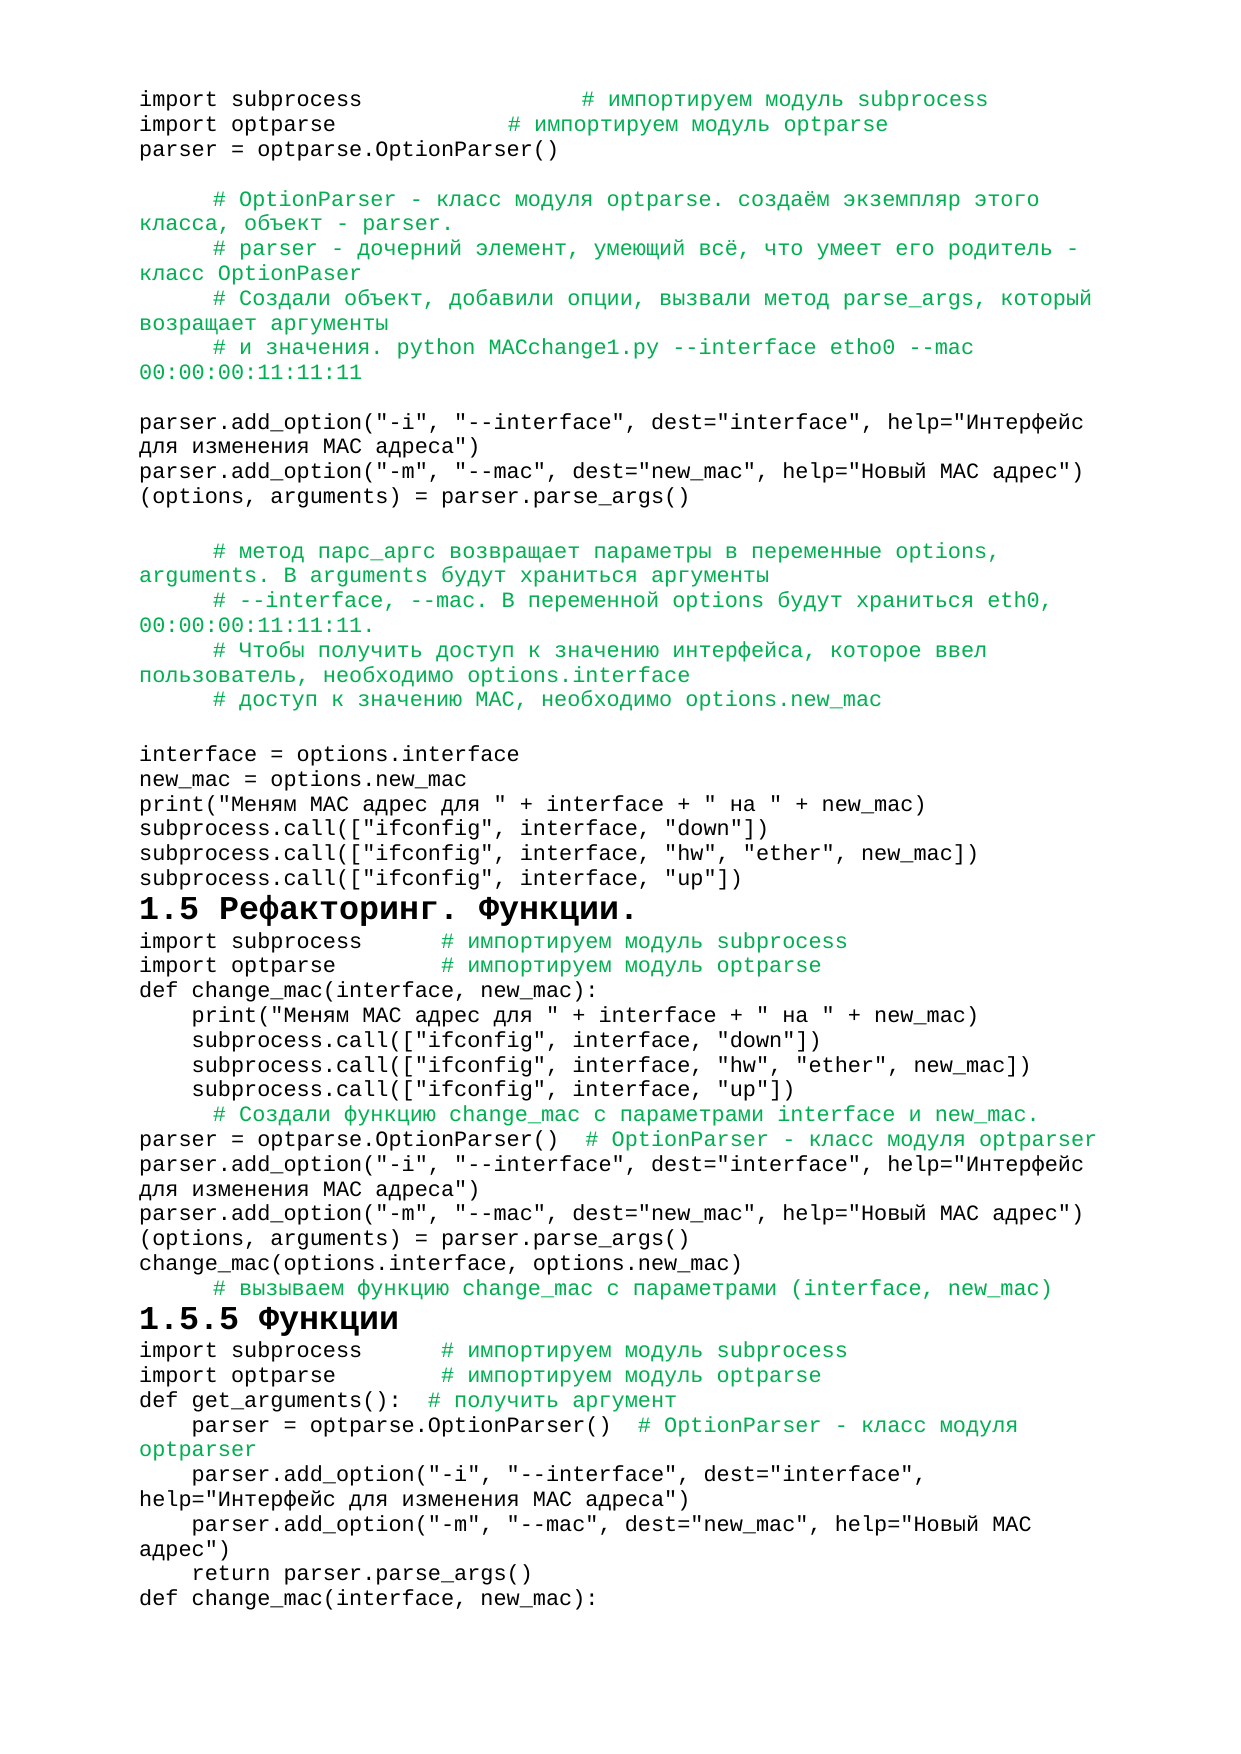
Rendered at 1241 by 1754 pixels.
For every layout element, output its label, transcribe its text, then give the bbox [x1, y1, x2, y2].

text change_mac(options.interface, options.new_mac) [139, 1252, 1101, 1277]
text import optparse # импортируем модуль optparse [139, 113, 1101, 138]
text parser.add_option("-i", "--interface", dest="interface", help="Интерфейс для изменения МАС адреса") [139, 411, 1101, 461]
text # Чтобы получить доступ к значению интерфейса, которое ввел пользователь, необходимо options.interface [139, 639, 1101, 689]
text import subprocess # импортируем модуль subprocess [139, 89, 1101, 113]
text def get_arguments(): # получить аргумент [139, 1389, 1101, 1414]
text subprocess.call(["ifconfig", interface, "hw", "ether", new_mac]) [139, 842, 1101, 867]
text # вызываем функцию change_mac c параметрами (interface, new_mac) [139, 1277, 1101, 1302]
text subprocess.call(["ifconfig", interface, "up"]) [139, 867, 1101, 892]
text (options, arguments) = parser.parse_args() [139, 485, 1101, 510]
text (options, arguments) = parser.parse_args() [139, 1227, 1101, 1252]
text 1.5 Рефакторинг. Функции. [139, 892, 1101, 930]
text parser = optparse.OptionParser() # OptionParser - класс модуля optparser [139, 1414, 1101, 1463]
text parser.add_option("-i", "--interface", dest="interface", help="Интерфейс для изменения МАС адреса") [139, 1153, 1101, 1202]
text parser = optparse.OptionParser() [139, 138, 1101, 163]
text subprocess.call(["ifconfig", interface, "up"]) [139, 1078, 1101, 1103]
text import optparse # импортируем модуль optparse [139, 1364, 1101, 1389]
text # Создали функцию change_mac с параметрами interface и new_mac. [139, 1103, 1101, 1128]
text def change_mac(interface, new_mac): [139, 1587, 1101, 1612]
text print("Меням МАС адрес для " + interface + " на " + new_mac) [139, 1004, 1101, 1029]
text parser = optparse.OptionParser() # OptionParser - класс модуля optparser [139, 1128, 1101, 1153]
text return parser.parse_args() [139, 1563, 1101, 1587]
text subprocess.call(["ifconfig", interface, "down"]) [139, 818, 1101, 842]
text import optparse # импортируем модуль optparse [139, 954, 1101, 979]
text subprocess.call(["ifconfig", interface, "down"]) [139, 1029, 1101, 1054]
text # и значения. python MACchange1.py --interface etho0 --mac 00:00:00:11:11:11 [139, 337, 1101, 386]
text print("Меням МАС адрес для " + interface + " на " + new_mac) [139, 793, 1101, 818]
text parser.add_option("-i", "--interface", dest="interface", help="Интерфейс для изменения МАС адреса") [139, 1463, 1101, 1513]
text import subprocess # импортируем модуль subprocess [139, 930, 1101, 954]
text # parser - дочерний элемент, умеющий всё, что умеет его родитель - класс OptionPaser [139, 237, 1101, 287]
text subprocess.call(["ifconfig", interface, "hw", "ether", new_mac]) [139, 1054, 1101, 1078]
text import subprocess # импортируем модуль subprocess [139, 1339, 1101, 1364]
text new_mac = options.new_mac [139, 768, 1101, 793]
text # метод парс_аргс возвращает параметры в переменные options, arguments. В аrguments будут храниться аргументы [139, 540, 1101, 589]
text interface = options.interface [139, 743, 1101, 768]
text # доступ к значению МАС, необходимо options.new_mac [139, 689, 1101, 713]
text 1.5.5 Функции [139, 1302, 1101, 1339]
text # OptionParser - класс модуля optparse. создаём экземпляр этого класса, объект - parser. [139, 188, 1101, 237]
text parser.add_option("-m", "--mac", dest="new_mac", help="Новый МАС адрес") [139, 1202, 1101, 1227]
text parser.add_option("-m", "--mac", dest="new_mac", help="Новый МАС адрес") [139, 461, 1101, 485]
text # Создали объект, добавили опции, вызвали метод parse_args, который возращает аргументы [139, 287, 1101, 337]
text # --interface, --mac. В переменной options будут храниться eth0, 00:00:00:11:11:11. [139, 589, 1101, 639]
text parser.add_option("-m", "--mac", dest="new_mac", help="Новый МАС адрес") [139, 1513, 1101, 1563]
text def change_mac(interface, new_mac): [139, 979, 1101, 1004]
